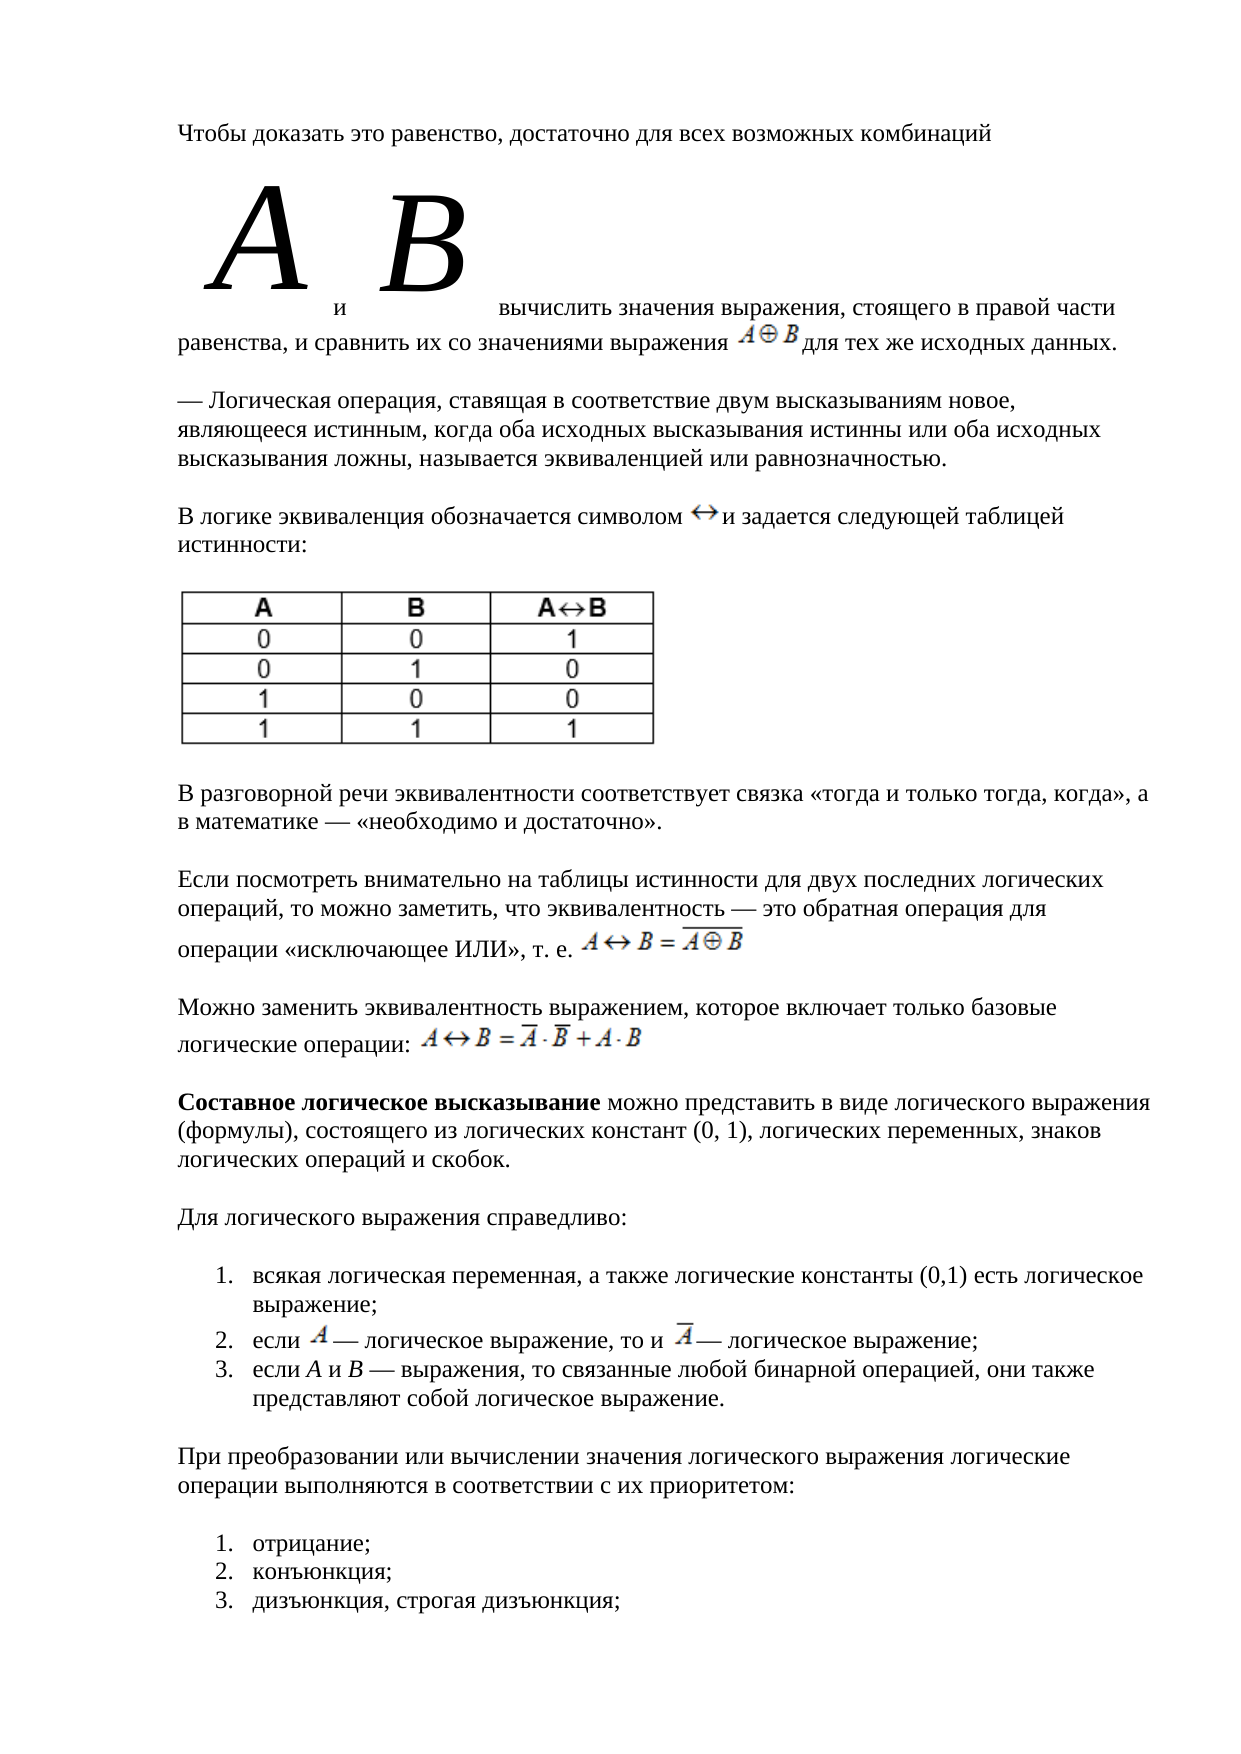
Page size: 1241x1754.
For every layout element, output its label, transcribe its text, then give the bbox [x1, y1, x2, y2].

text В логике эквиваленция обозначается символом и задается следующей таблицей истинности: [177, 501, 1152, 558]
text Можно заменить эквивалентность выражением, которое включает только базовые логические операции: [177, 992, 1152, 1058]
list дизъюнкция, строгая дизъюнкция; [215, 1585, 1152, 1614]
list отрицание; [215, 1528, 1152, 1556]
text — Логическая операция, ставящая в соответствие двум высказываниям новое, являющееся истинным, когда оба исходных высказывания истинны или оба исходных высказывания ложны, называется эквиваленцией или равнозначностью. [177, 385, 1152, 472]
list всякая логическая переменная, а также логические константы (0,1) есть логическое выражение; [215, 1260, 1152, 1318]
text При преобразовании или вычислении значения логического выражения логические операции выполняются в соответствии с их приоритетом: [177, 1441, 1152, 1498]
picture [688, 500, 722, 525]
text Если посмотреть внимательно на таблицы истинности для двух последних логических операций, то можно заметить, что эквивалентность — это обратная операция для операции «исключающее ИЛИ», т. е. [177, 864, 1152, 963]
picture [177, 587, 659, 749]
list если A и B — выражения, то связанные любой бинарной операцией, они также представляют собой логическое выражение. [215, 1354, 1152, 1412]
picture [306, 1319, 333, 1349]
text Чтобы доказать это равенство, достаточно для всех возможных комбинаций и вычислить значения выражения, стоящего в правой части равенства, и сравнить их со значениями выражения для тех же исходных данных. [177, 118, 1152, 356]
picture [579, 921, 749, 958]
picture [417, 1021, 646, 1053]
picture [734, 321, 802, 351]
text В разговорной речи эквивалентности соответствует связка «тогда и только тогда, когда», а в математике — «необходимо и достаточно». [177, 778, 1152, 835]
list если — логическое выражение, то и — логическое выражение; [215, 1318, 1152, 1354]
text Составное логическое высказывание можно представить в виде логического выражения (формулы), состоящего из логических констант (0, 1), логических переменных, знаков логических операций и скобок. [177, 1087, 1152, 1173]
text Для логического выражения справедливо: [177, 1202, 1152, 1231]
picture [670, 1317, 697, 1349]
list конъюнкция; [215, 1556, 1152, 1585]
